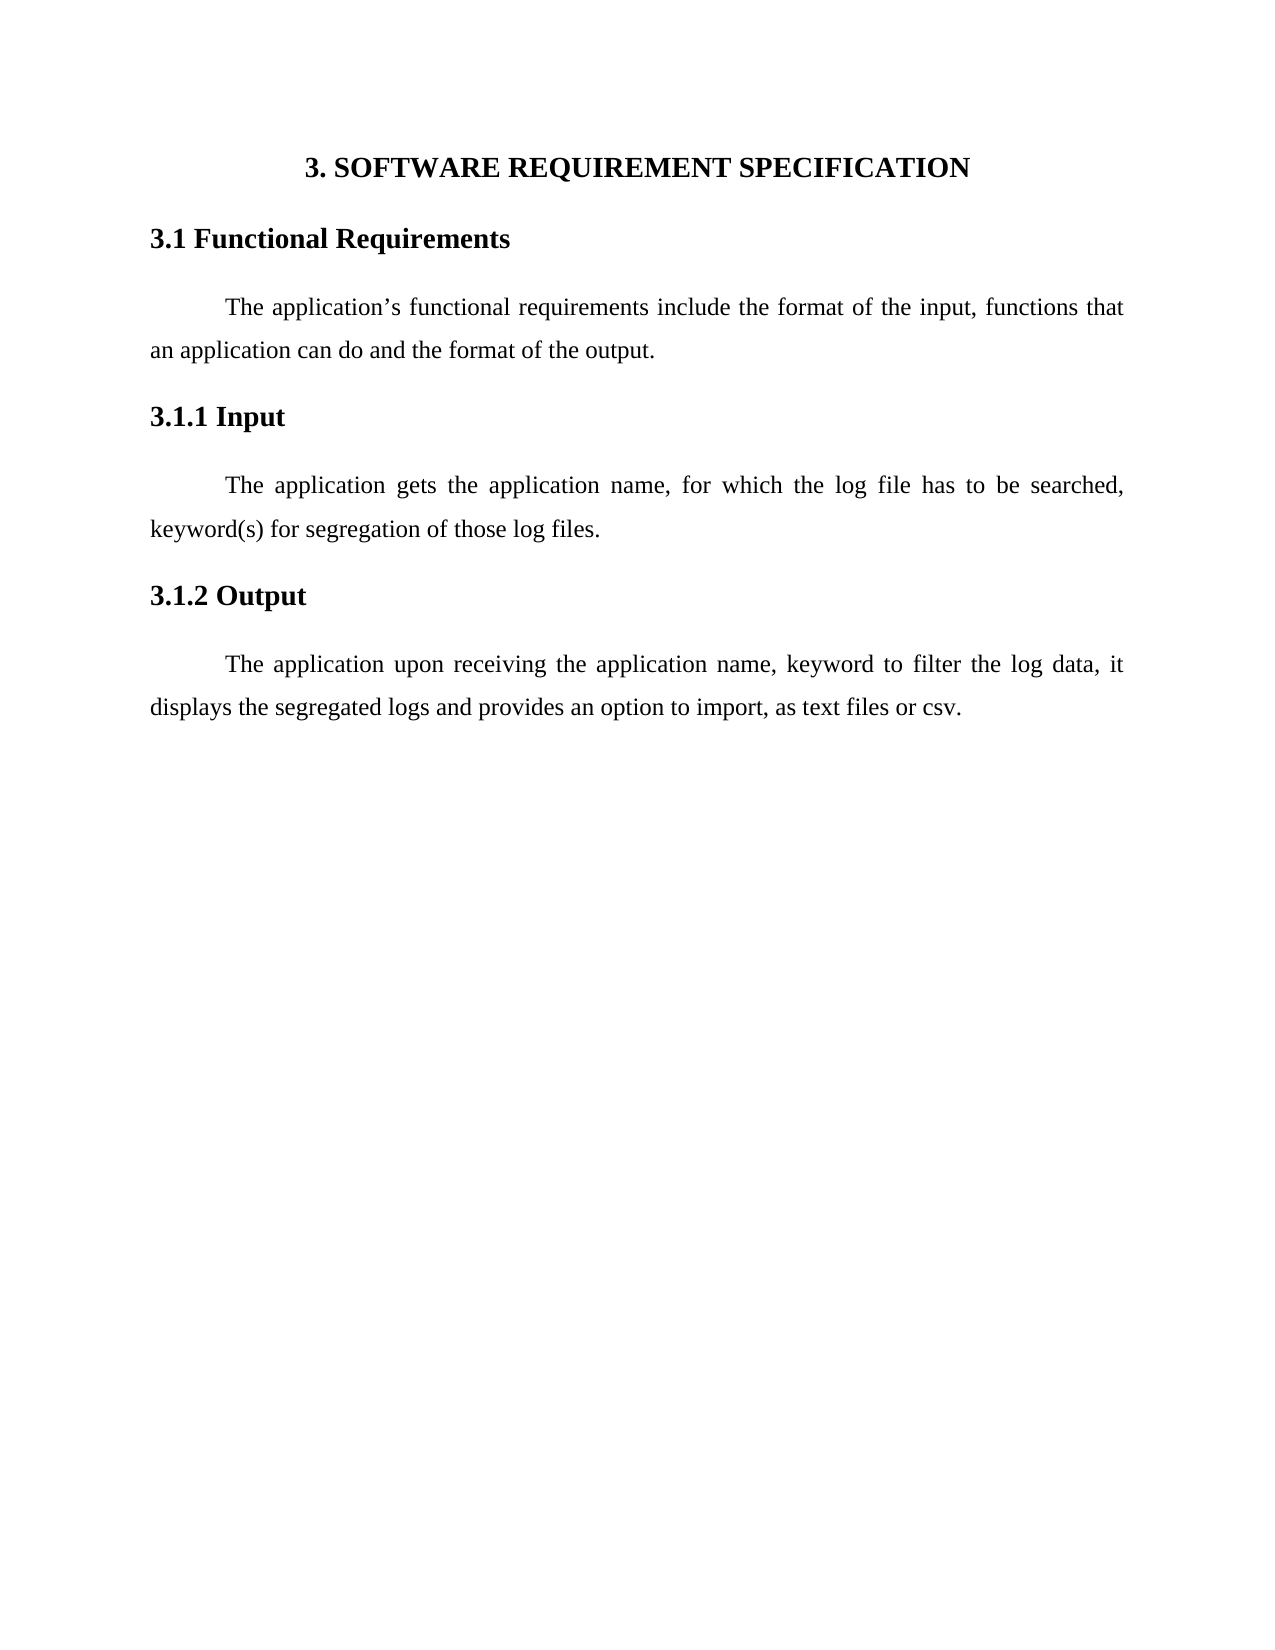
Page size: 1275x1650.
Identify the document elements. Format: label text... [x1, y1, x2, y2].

text The application upon receiving the application name, keyword to filter the log data, it displays the segregated logs and provides an option to import, as text files or csv. [150, 649, 1125, 721]
text 3.1.1 Input [150, 399, 1125, 433]
text 3.1.2 Output [150, 578, 1125, 611]
text 3. SOFTWARE REQUIREMENT SPECIFICATION [150, 150, 1125, 183]
text The application gets the application name, for which the log file has to be searched, keyword(s) for segregation of those log files. [150, 471, 1125, 542]
text 3.1 Functional Requirements [150, 221, 1125, 255]
text The application’s functional requirements include the format of the input, functions that an application can do and the format of the output. [150, 292, 1125, 364]
